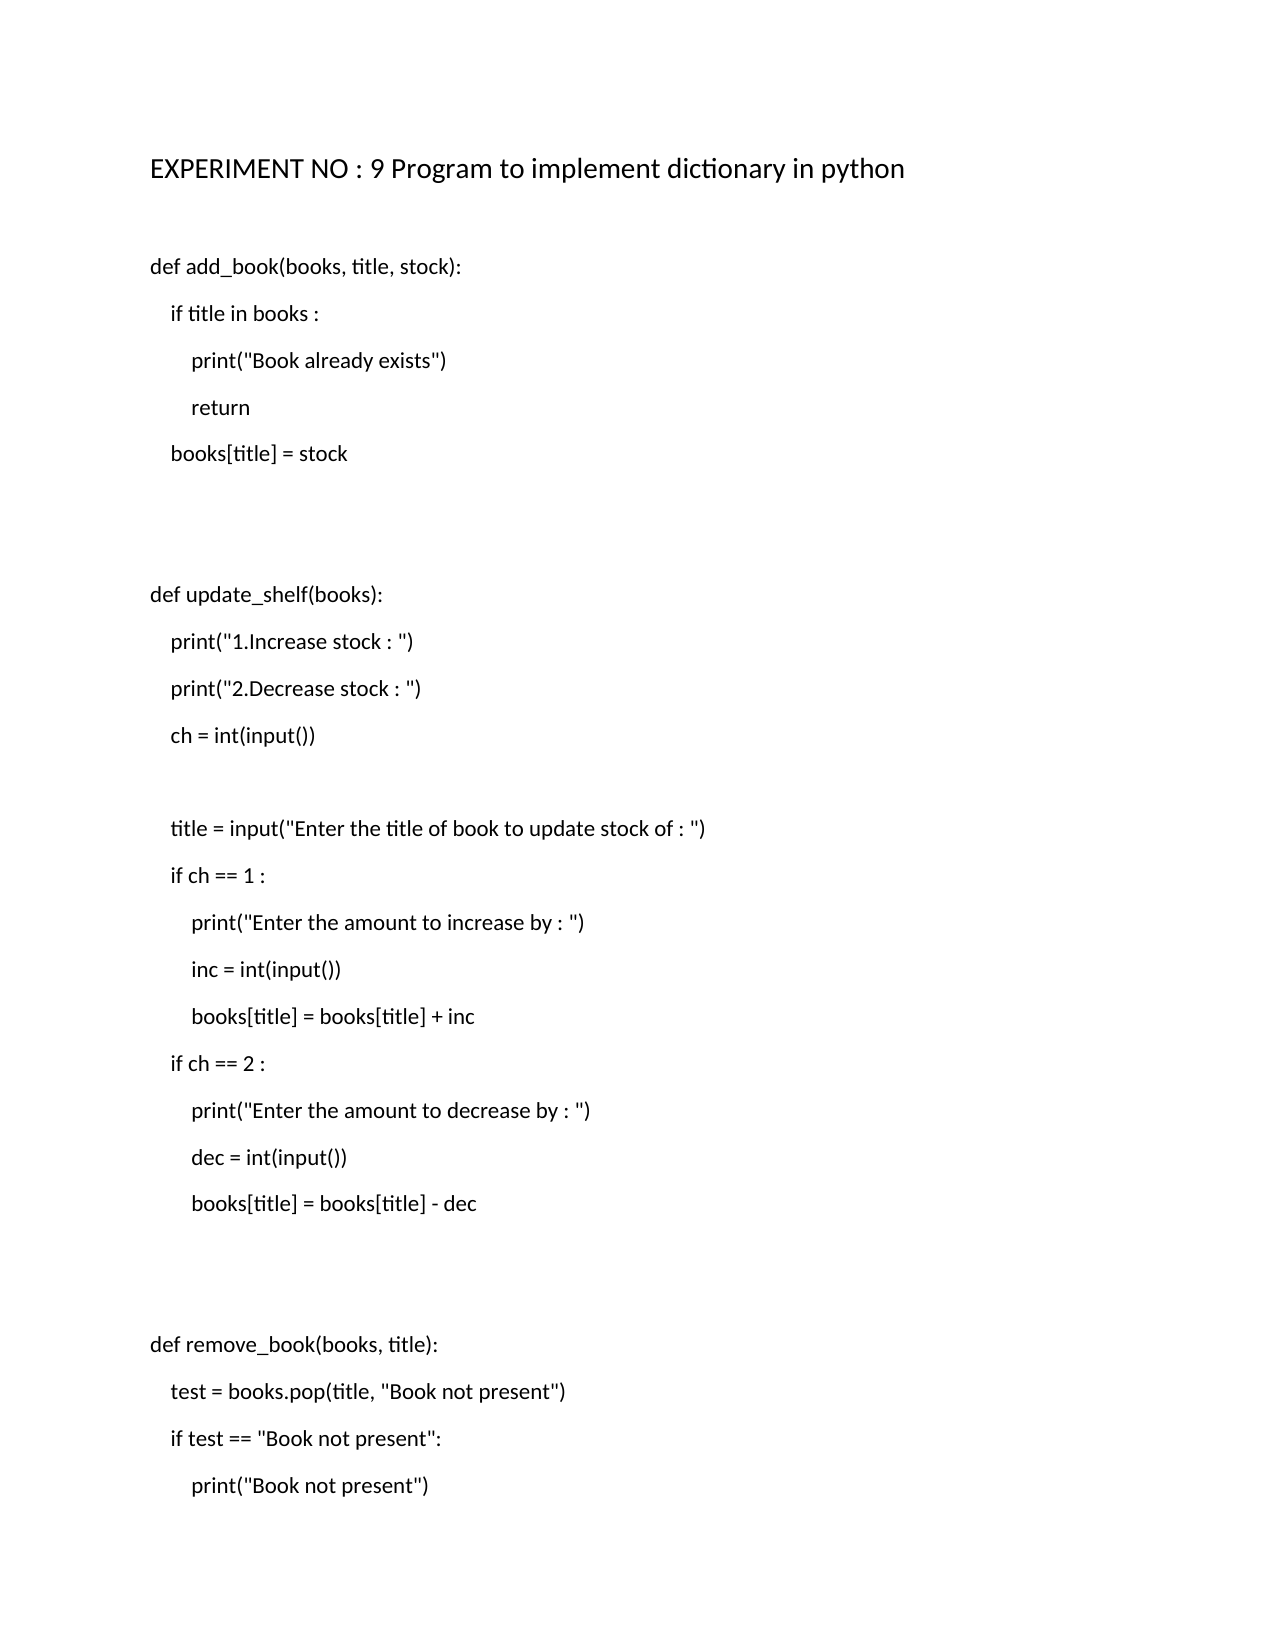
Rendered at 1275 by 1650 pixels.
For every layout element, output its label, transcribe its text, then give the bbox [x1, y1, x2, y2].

text if ch == 2 : [150, 1049, 1125, 1077]
text def update_shelf(books): [150, 580, 1125, 608]
text print("2.Decrease stock : ") [150, 674, 1125, 702]
text print("Book already exists") [150, 346, 1125, 374]
text if title in books : [150, 299, 1125, 327]
text books[title] = books[title] + inc [150, 1002, 1125, 1030]
text def add_book(books, title, stock): [150, 252, 1125, 280]
text def remove_book(books, title): [150, 1330, 1125, 1358]
text return [150, 393, 1125, 421]
text books[title] = books[title] - dec [150, 1189, 1125, 1217]
text Experiment No : 9 Program to implement dictionary in python [150, 150, 1125, 186]
text dec = int(input()) [150, 1143, 1125, 1171]
text print("Book not present") [150, 1471, 1125, 1499]
text if test == "Book not present": [150, 1424, 1125, 1452]
text books[title] = stock [150, 439, 1125, 467]
text ch = int(input()) [150, 721, 1125, 749]
text test = books.pop(title, "Book not present") [150, 1377, 1125, 1405]
text print("Enter the amount to increase by : ") [150, 908, 1125, 936]
text print("1.Increase stock : ") [150, 627, 1125, 655]
text title = input("Enter the title of book to update stock of : ") [150, 814, 1125, 842]
text if ch == 1 : [150, 861, 1125, 889]
text inc = int(input()) [150, 955, 1125, 983]
text print("Enter the amount to decrease by : ") [150, 1096, 1125, 1124]
